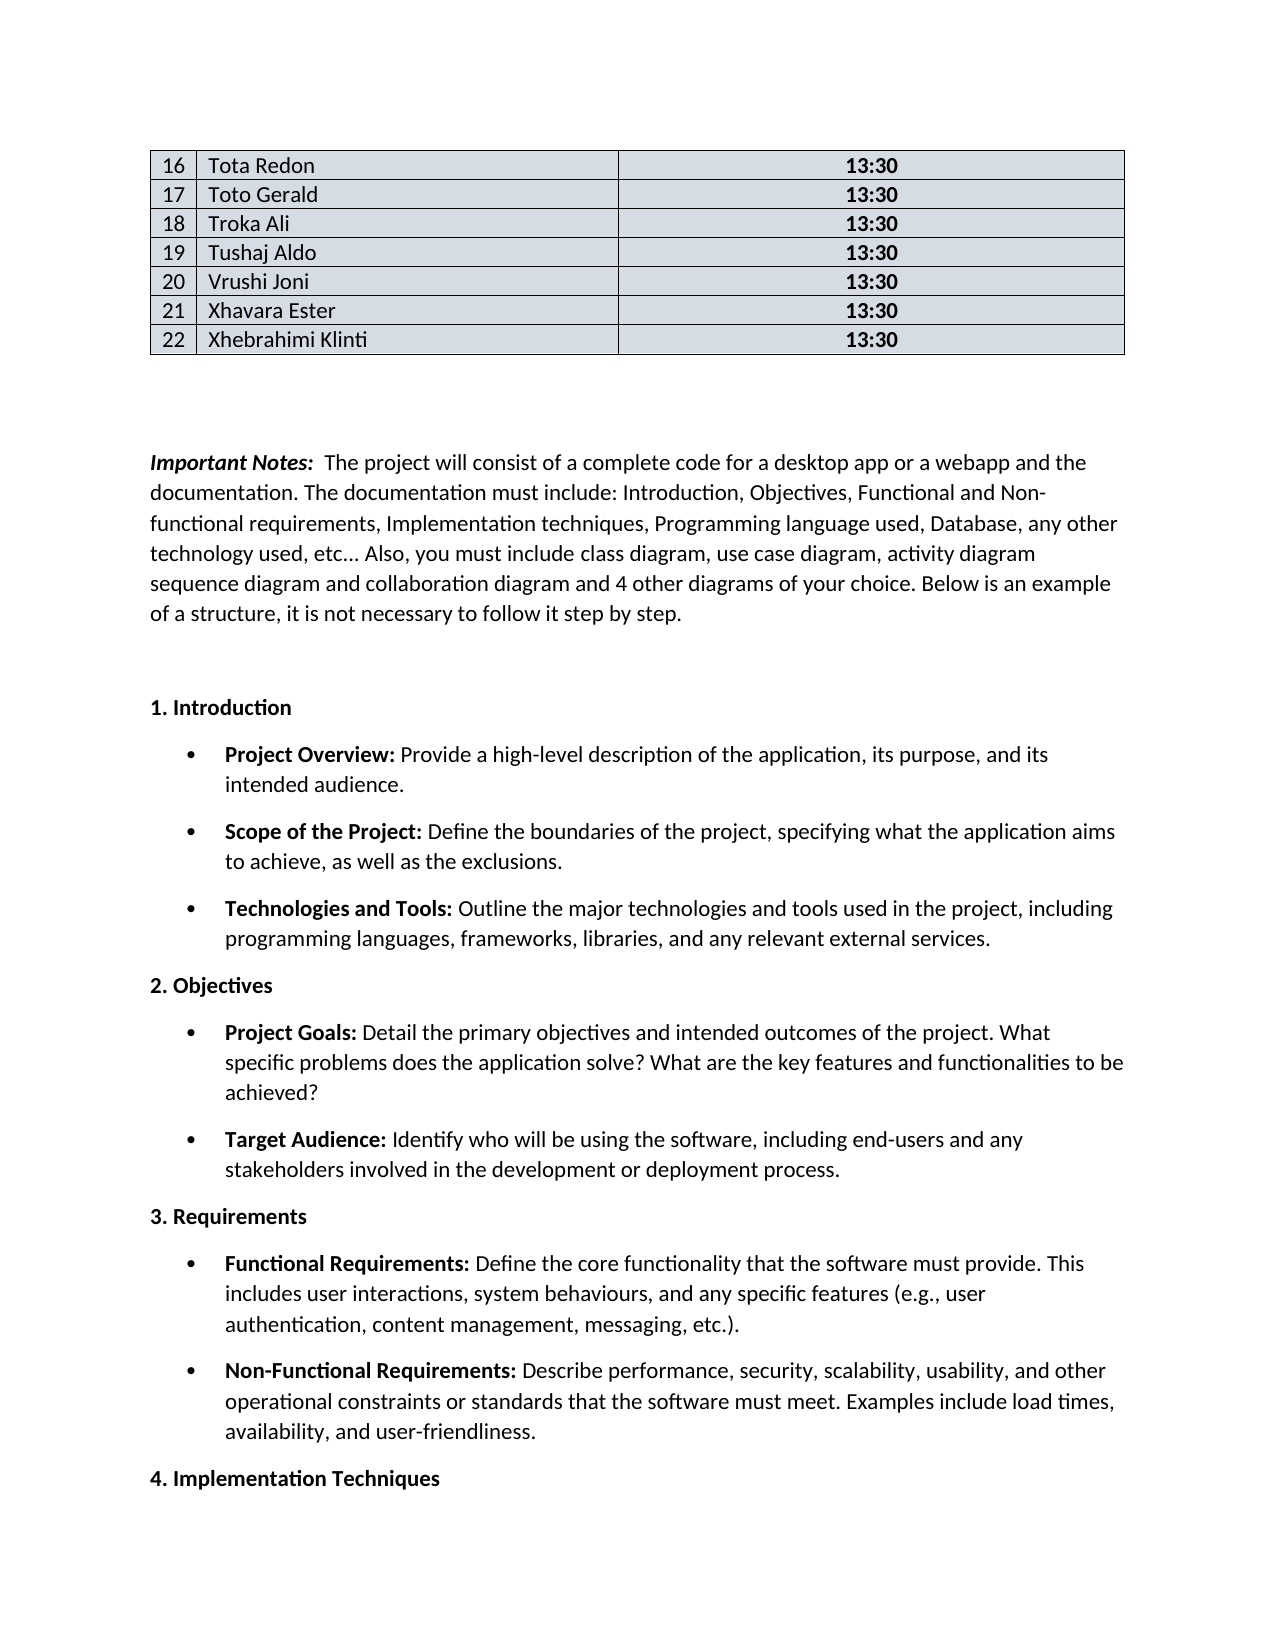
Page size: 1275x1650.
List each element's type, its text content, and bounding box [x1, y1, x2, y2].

text 1. Introduction [150, 693, 1125, 721]
table_cell 18 [151, 209, 196, 237]
table_cell Toto Gerald [197, 180, 618, 208]
table_cell 13:30 [619, 180, 1124, 208]
list Functional Requirements: Define the core functionality that the software must provide. This includes user interactions, system behaviours, and any specific features (e.g., user authentication, content management, messaging, etc.). [187, 1249, 1125, 1338]
table_cell 13:30 [619, 325, 1124, 353]
table_cell Xhebrahimi Klinti [197, 325, 618, 353]
list Scope of the Project: Define the boundaries of the project, specifying what the application aims to achieve, as well as the exclusions. [187, 817, 1125, 875]
list Target Audience: Identify who will be using the software, including end-users and any stakeholders involved in the development or deployment process. [187, 1125, 1125, 1183]
text 4. Implementation Techniques [150, 1464, 1125, 1492]
table_cell 22 [151, 325, 196, 353]
table_cell 13:30 [619, 238, 1124, 266]
table_cell 13:30 [619, 151, 1124, 179]
table_cell 17 [151, 180, 196, 208]
table_cell Xhavara Ester [197, 296, 618, 324]
table_cell 16 [151, 151, 196, 179]
list Technologies and Tools: Outline the major technologies and tools used in the project, including programming languages, frameworks, libraries, and any relevant external services. [187, 894, 1125, 952]
list Non-Functional Requirements: Describe performance, security, scalability, usability, and other operational constraints or standards that the software must meet. Examples include load times, availability, and user-friendliness. [187, 1357, 1125, 1445]
table_cell 20 [151, 267, 196, 295]
table_cell 13:30 [619, 209, 1124, 237]
text 3. Requirements [150, 1202, 1125, 1230]
list Project Overview: Provide a high-level description of the application, its purpose, and its intended audience. [187, 740, 1125, 798]
table_cell Vrushi Joni [197, 267, 618, 295]
table_cell 13:30 [619, 267, 1124, 295]
table_cell 13:30 [619, 296, 1124, 324]
text 2. Objectives [150, 971, 1125, 999]
table_cell 19 [151, 238, 196, 266]
table_cell Troka Ali [197, 209, 618, 237]
text Important Notes: The project will consist of a complete code for a desktop app or a webapp and the documentation. The documentation must include: Introduction, Objectives, Functional and Non-functional requirements, Implementation techniques, Programming language used, Database, any other technology used, etc... Also, you must include class diagram, use case diagram, activity diagram sequence diagram and collaboration diagram and 4 other diagrams of your choice. Below is an example of a structure, it is not necessary to follow it step by step. [150, 448, 1125, 627]
table_cell Tushaj Aldo [197, 238, 618, 266]
table_cell 21 [151, 296, 196, 324]
table_cell Tota Redon [197, 151, 618, 179]
list Project Goals: Detail the primary objectives and intended outcomes of the project. What specific problems does the application solve? What are the key features and functionalities to be achieved? [187, 1018, 1125, 1106]
